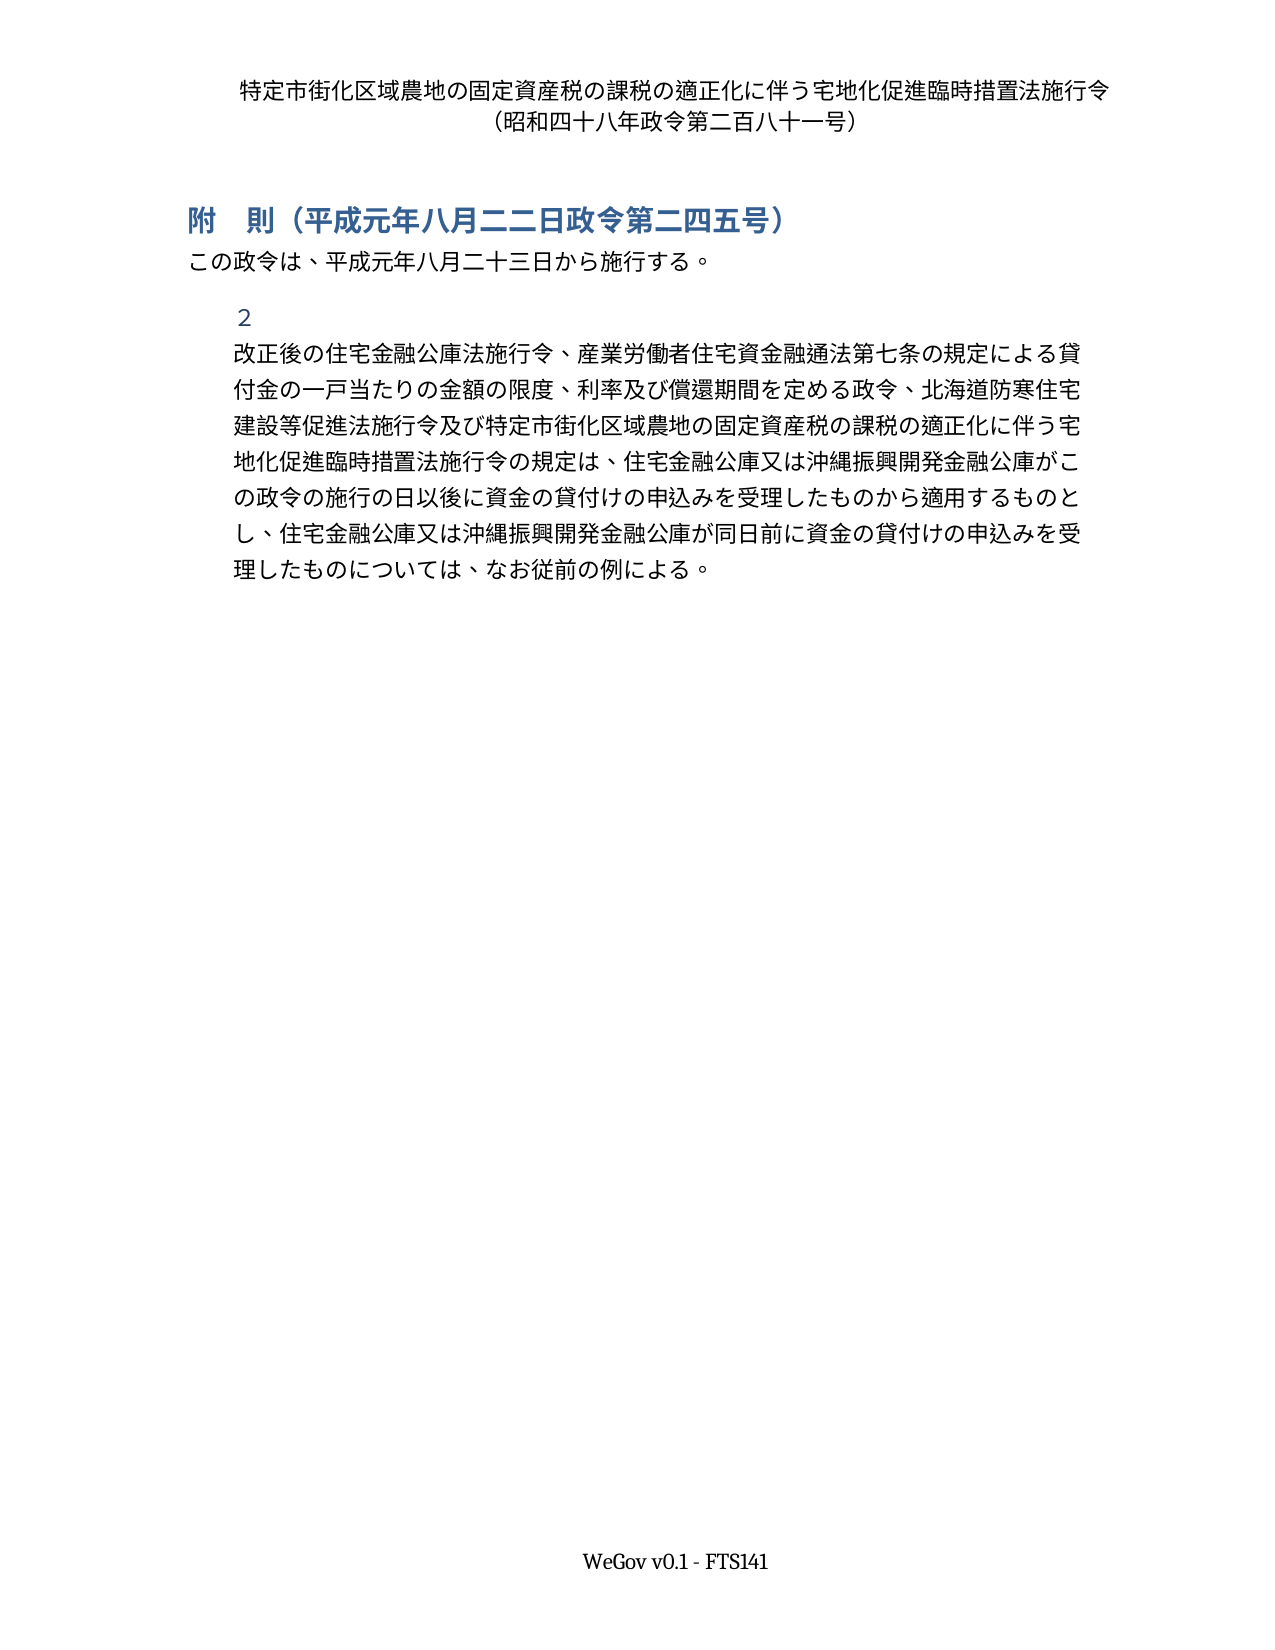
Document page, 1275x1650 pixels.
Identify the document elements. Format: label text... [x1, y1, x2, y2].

text 改正後の住宅金融公庫法施行令、産業労働者住宅資金融通法第七条の規定による貸付金の一戸当たりの金額の限度、利率及び償還期間を定める政令、北海道防寒住宅建設等促進法施行令及び特定市街化区域農地の固定資産税の課税の適正化に伴う宅地化促進臨時措置法施行令の規定は、住宅金融公庫又は沖縄振興開発金融公庫がこの政令の施行の日以後に資金の貸付けの申込みを受理したものから適用するものとし、住宅金融公庫又は沖縄振興開発金融公庫が同日前に資金の貸付けの申込みを受理したものについては、なお従前の例による。 [233, 338, 1087, 585]
subtitle ２ [233, 302, 1087, 334]
text この政令は、平成元年八月二十三日から施行する。 [187, 246, 1087, 277]
subtitle 附 則（平成元年八月二二日政令第二四五号） [187, 200, 1087, 240]
